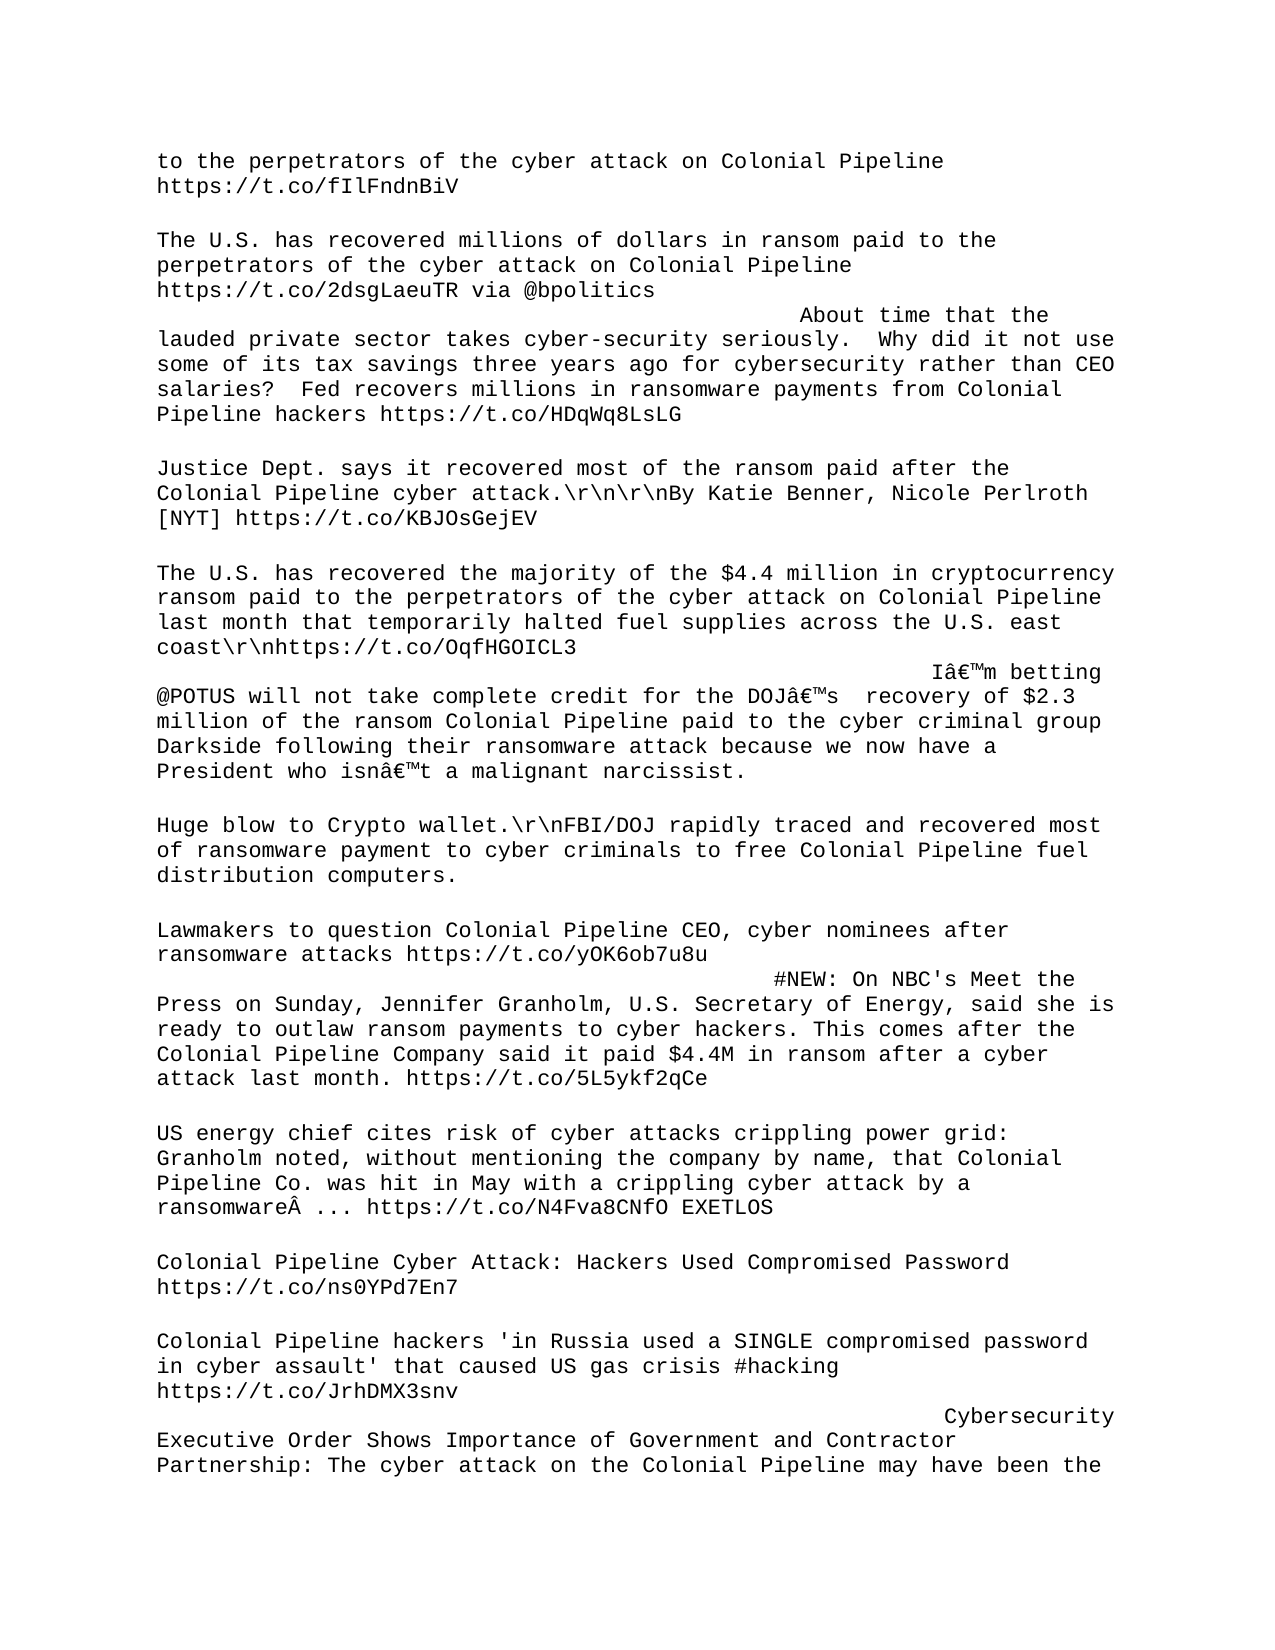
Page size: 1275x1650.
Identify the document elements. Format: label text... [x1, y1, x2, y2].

text About time that the lauded private sector takes cyber-security seriously. Why did it not use some of its tax savings three years ago for cybersecurity rather than CEO salaries? Fed recovers millions in ransomware payments from Colonial Pipeline hackers https://t.co/HDqWq8LsLG [156, 304, 1118, 428]
text The U.S. has recovered the majority of the $4.4 million in cryptocurrency ransom paid to the perpetrators of the cyber attack on Colonial Pipeline last month that temporarily halted fuel supplies across the U.S. east coast\r\nhttps://t.co/OqfHGOICL3 [156, 532, 1118, 661]
text US energy chief cites risk of cyber attacks crippling power grid: Granholm noted, without mentioning the company by name, that Colonial Pipeline Co. was hit in May with a crippling cyber attack by a ransomwareÂ ... https://t.co/N4Fva8CNfO EXETLOS [156, 1092, 1118, 1221]
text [156, 150, 1118, 199]
text #NEW: On NBC's Meet the Press on Sunday, Jennifer Granholm, U.S. Secretary of Energy, said she is ready to outlaw ransom payments to cyber hackers. This comes after the Colonial Pipeline Company said it paid $4.4M in ransom after a cyber attack last month. https://t.co/5L5ykf2qCe [156, 968, 1118, 1092]
text Colonial Pipeline hackers 'in Russia used a SINGLE compromised password in cyber assault' that caused US gas crisis #hacking https://t.co/JrhDMX3snv [156, 1301, 1118, 1405]
text Iâ€™m betting @POTUS will not take complete credit for the DOJâ€™s recovery of $2.3 million of the ransom Colonial Pipeline paid to the cyber criminal group Darkside following their ransomware attack because we now have a President who isnâ€™t a malignant narcissist. [156, 661, 1118, 785]
text Huge blow to Crypto wallet.\r\nFBI/DOJ rapidly traced and recovered most of ransomware payment to cyber criminals to free Colonial Pipeline fuel distribution computers. [156, 785, 1118, 889]
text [156, 1405, 1118, 1479]
text Colonial Pipeline Cyber Attack: Hackers Used Compromised Password https://t.co/ns0YPd7En7 [156, 1221, 1118, 1301]
text The U.S. has recovered millions of dollars in ransom paid to the perpetrators of the cyber attack on Colonial Pipeline https://t.co/2dsgLaeuTR via @bpolitics [156, 199, 1118, 304]
text Lawmakers to question Colonial Pipeline CEO, cyber nominees after ransomware attacks https://t.co/yOK6ob7u8u [156, 889, 1118, 968]
text Justice Dept. says it recovered most of the ransom paid after the Colonial Pipeline cyber attack.\r\n\r\nBy Katie Benner, Nicole Perlroth [NYT] https://t.co/KBJOsGejEV [156, 428, 1118, 532]
